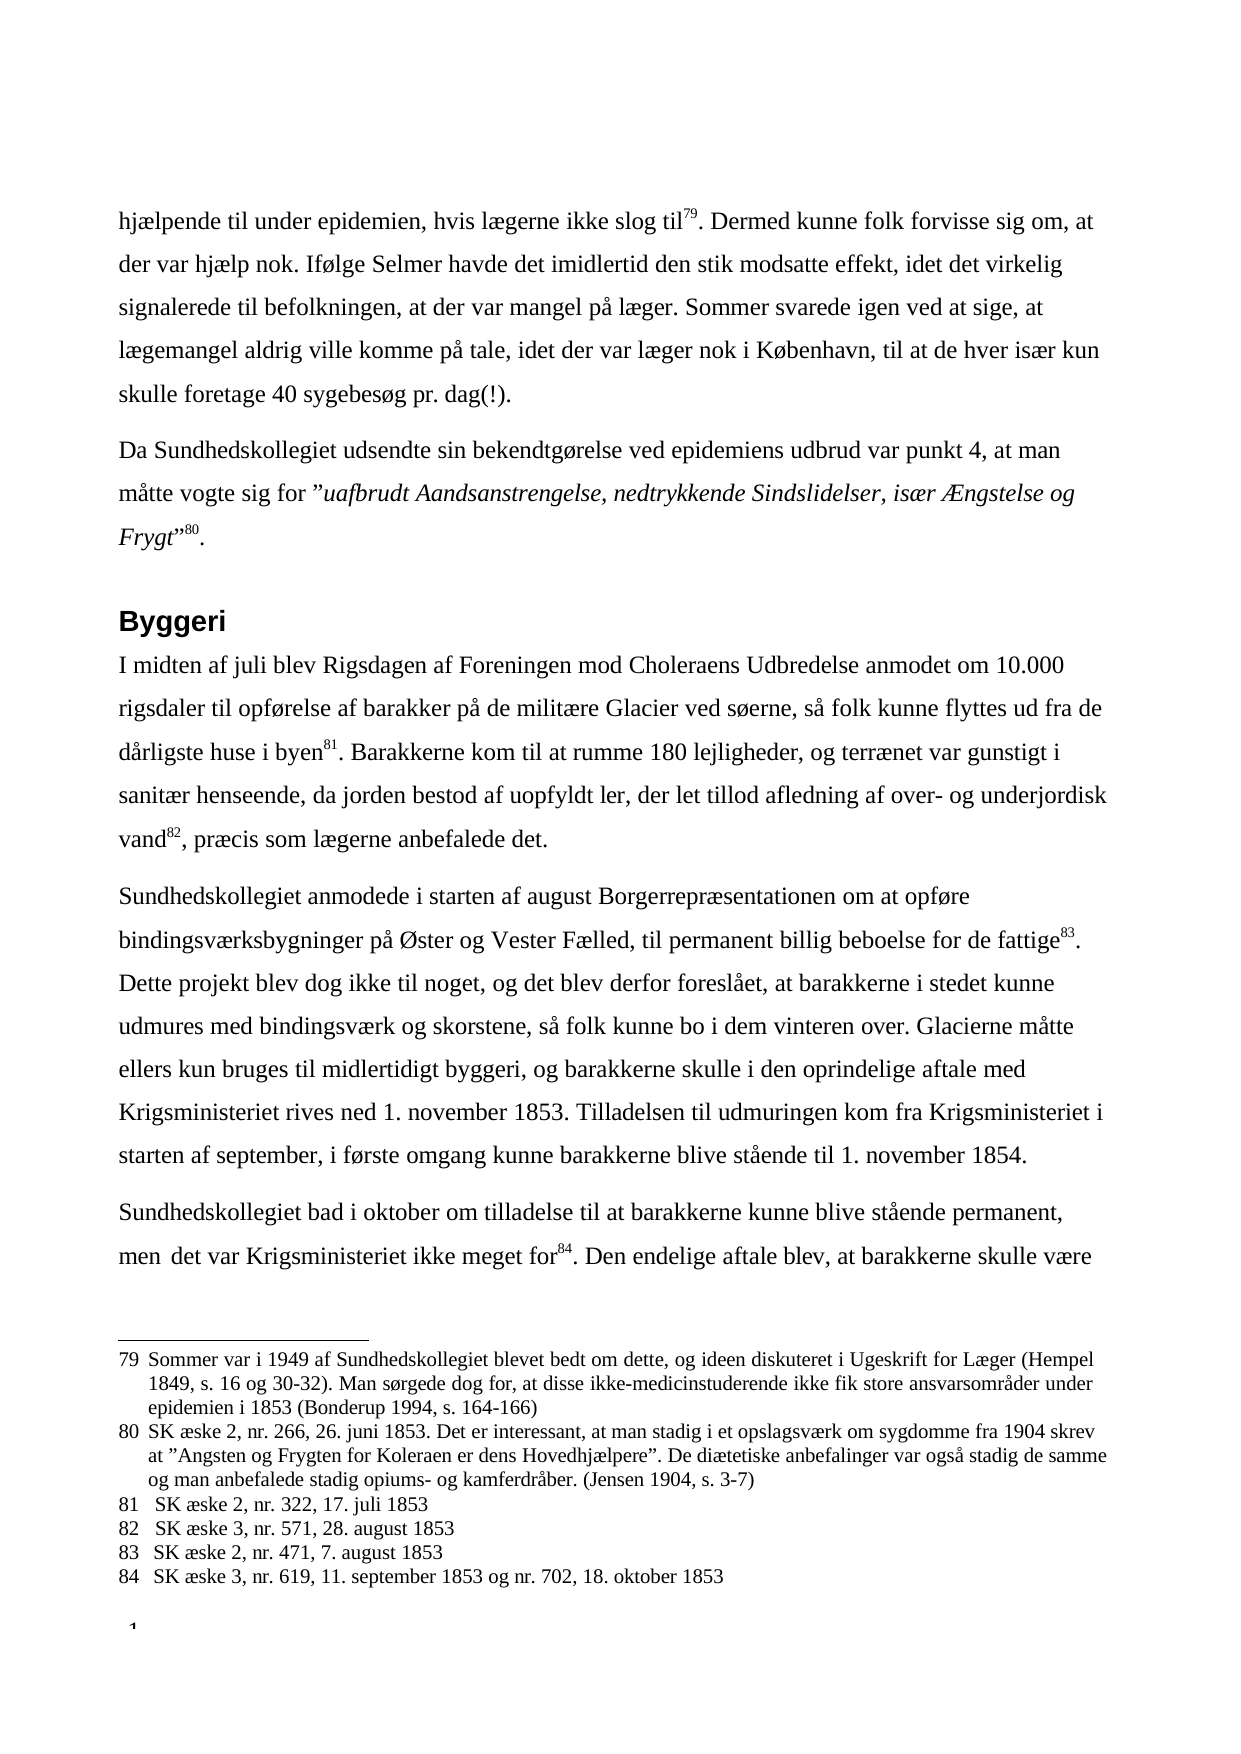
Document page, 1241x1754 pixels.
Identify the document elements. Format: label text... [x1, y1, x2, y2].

list SK æske 3, nr. 571, 28. august 1853 [118, 1516, 1128, 1540]
text hjælpende til under epidemien, hvis lægerne ikke slog til79. Dermed kunne folk forvisse sig om, at der var hjælp nok. Ifølge Selmer havde det imidlertid den stik modsatte effekt, idet det virkelig signalerede til befolkningen, at der var mangel på læger. Sommer svarede igen ved at sige, at lægemangel aldrig ville komme på tale, idet der var læger nok i København, til at de hver især kun skulle foretage 40 sygebesøg pr. dag(!). [118, 205, 1109, 407]
list SK æske 2, nr. 266, 26. juni 1853. Det er interessant, at man stadig i et opslagsværk om sygdomme fra 1904 skrev at ”Angsten og Frygten for Koleraen er dens Hovedhjælpere”. De diætetiske anbefalinger var også stadig de samme og man anbefalede stadig opiums- og kamferdråber. (Jensen 1904, s. 3-7) [118, 1419, 1114, 1491]
list SK æske 2, nr. 471, 7. august 1853 [118, 1540, 1128, 1564]
list Sommer var i 1949 af Sundhedskollegiet blevet bedt om dette, og ideen diskuteret i Ugeskrift for Læger (Hempel 1849, s. 16 og 30-32). Man sørgede dog for, at disse ikke-medicinstuderende ikke fik store ansvarsområder under epidemien i 1853 (Bonderup 1994, s. 164-166) [118, 1347, 1094, 1419]
list SK æske 3, nr. 619, 11. september 1853 og nr. 702, 18. oktober 1853 [118, 1564, 1128, 1588]
subtitle Byggeri [118, 604, 1109, 637]
text Da Sundhedskollegiet udsendte sin bekendtgørelse ved epidemiens udbrud var punkt 4, at man måtte vogte sig for ”uafbrudt Aandsanstrengelse, nedtrykkende Sindslidelser, især Ængstelse og Frygt”80. [118, 435, 1079, 551]
text I midten af juli blev Rigsdagen af Foreningen mod Choleraens Udbredelse anmodet om 10.000 rigsdaler til opførelse af barakker på de militære Glacier ved søerne, så folk kunne flyttes ud fra de dårligste huse i byen81. Barakkerne kom til at rumme 180 lejligheder, og terrænet var gunstigt i sanitær henseende, da jorden bestod af uopfyldt ler, der let tillod afledning af over- og underjordisk vand82, præcis som lægerne anbefalede det. [118, 650, 1109, 853]
text Sundhedskollegiet anmodede i starten af august Borgerrepræsentationen om at opføre bindingsværksbygninger på Øster og Vester Fælled, til permanent billig beboelse for de fattige83. Dette projekt blev dog ikke til noget, og det blev derfor foreslået, at barakkerne i stedet kunne udmures med bindingsværk og skorstene, så folk kunne bo i dem vinteren over. Glacierne måtte ellers kun bruges til midlertidigt byggeri, og barakkerne skulle i den oprindelige aftale med Krigsministeriet rives ned 1. november 1853. Tilladelsen til udmuringen kom fra Krigsministeriet i starten af september, i første omgang kunne barakkerne blive stående til 1. november 1854. [118, 881, 1109, 1169]
text 81 SK æske 2, nr. 322, 17. juli 1853 [118, 1492, 1109, 1516]
text Sundhedskollegiet bad i oktober om tilladelse til at barakkerne kunne blive stående permanent, men det var Krigsministeriet ikke meget for84. Den endelige aftale blev, at barakkerne skulle være [118, 1197, 1109, 1270]
